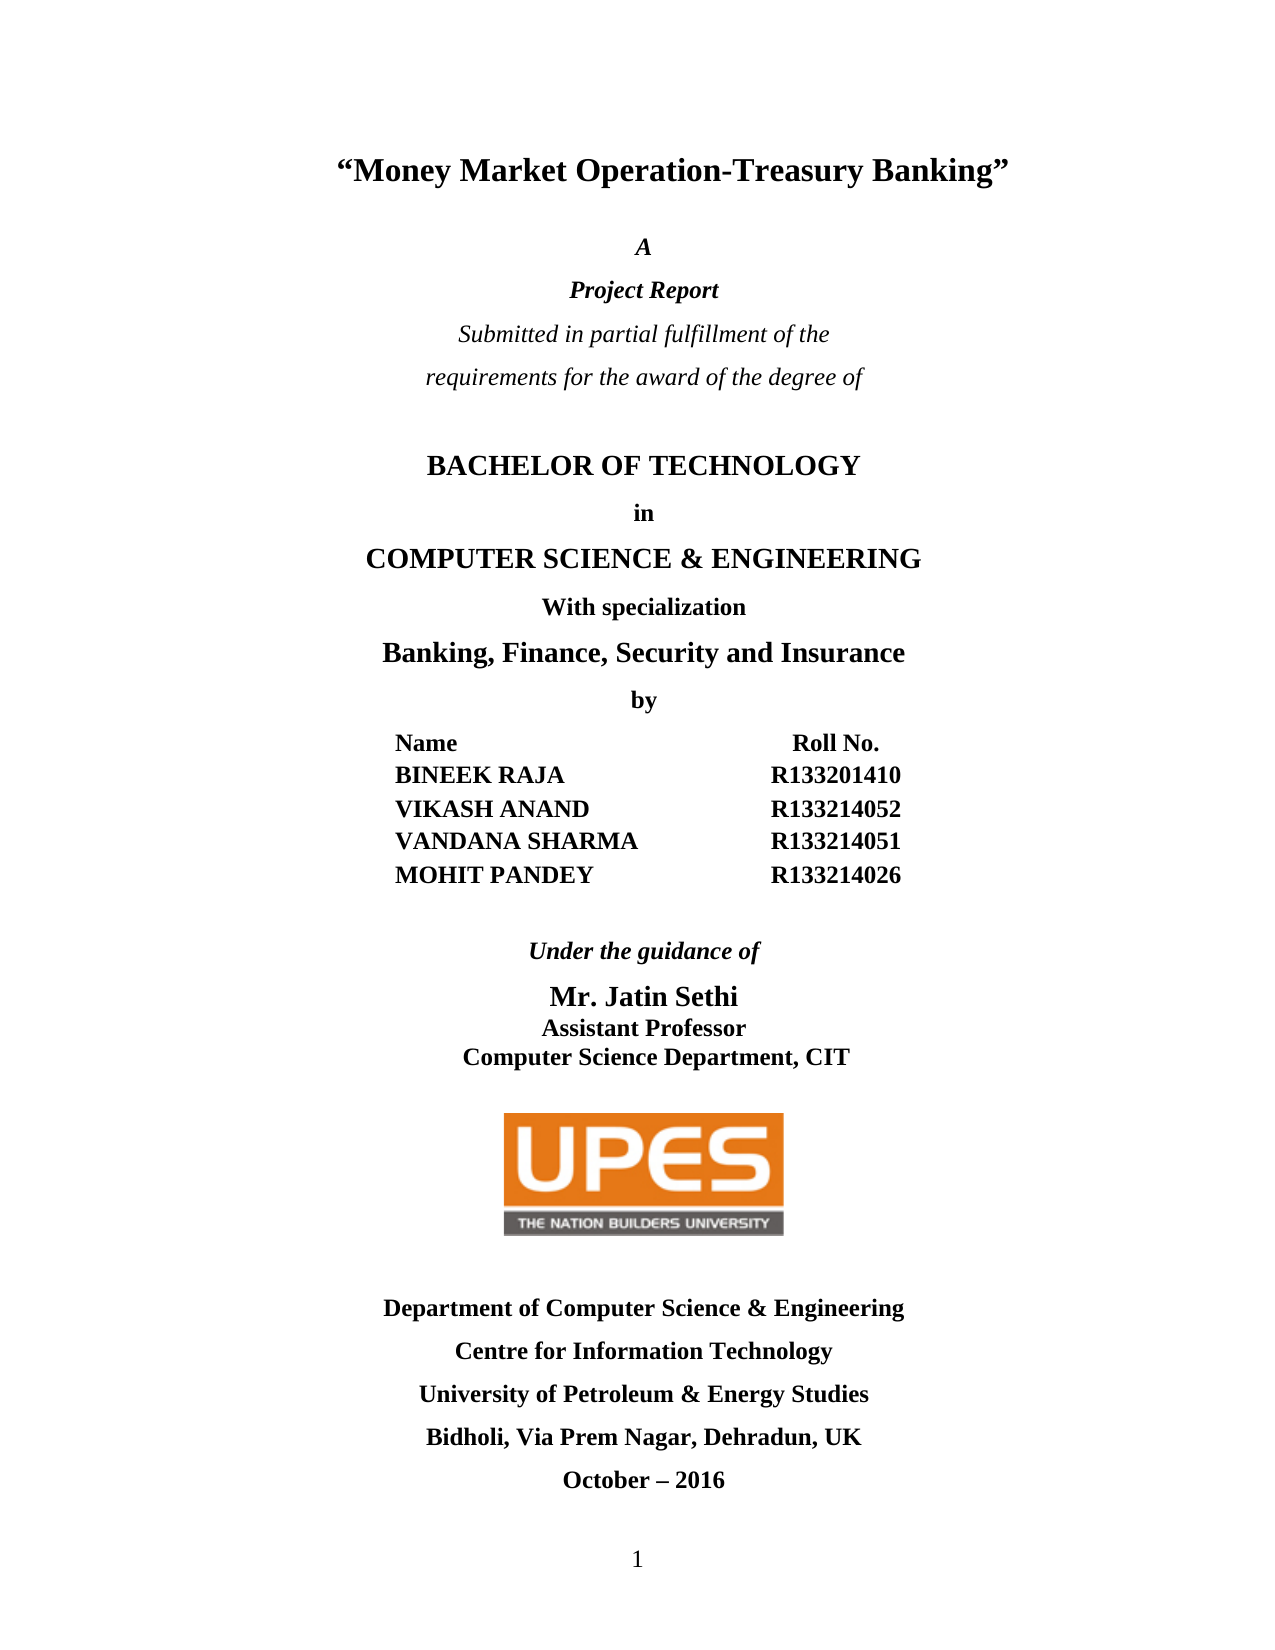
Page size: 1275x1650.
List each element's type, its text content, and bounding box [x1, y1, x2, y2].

text Under the guidance of [158, 936, 1129, 965]
text Submitted in partial fulfillment of the [158, 319, 1129, 347]
table_cell R133214052 [665, 794, 1007, 826]
table_header Roll No. [665, 729, 1007, 760]
table_cell R133214026 [665, 860, 1007, 893]
table_cell VIKASH ANAND [384, 794, 664, 826]
text University of Petroleum & Energy Studies [158, 1379, 1129, 1408]
text BACHELOR OF TECHNOLOGY [158, 448, 1129, 482]
text October – 2016 [158, 1466, 1129, 1494]
text by [158, 685, 1129, 714]
text Centre for Information Technology [158, 1336, 1129, 1365]
table_cell BINEEK RAJA [384, 760, 664, 794]
text Project Report [158, 276, 1129, 304]
picture [503, 1113, 784, 1236]
text Department of Computer Science & Engineering [158, 1293, 1129, 1322]
text A [158, 232, 1129, 261]
text Bidholi, Via Prem Nagar, Dehradun, UK [158, 1422, 1129, 1451]
text Banking, Finance, Security and Insurance [158, 635, 1129, 668]
table_cell R133214051 [665, 826, 1007, 860]
table_cell VANDANA SHARMA [384, 826, 664, 860]
text Mr. Jatin Sethi [158, 979, 1129, 1013]
table_header Name [384, 729, 664, 760]
text Assistant Professor [158, 1013, 1129, 1042]
text With specialization [158, 592, 1129, 621]
text “Money Market Operation-Treasury Banking” [158, 150, 1129, 188]
text requirements for the award of the degree of [158, 362, 1129, 391]
text Computer Science Department, CIT [158, 1042, 1129, 1071]
text COMPUTER SCIENCE & ENGINEERING [158, 542, 1129, 575]
table_cell R133201410 [665, 760, 1007, 794]
table_cell MOHIT PANDEY [384, 860, 664, 893]
text in [158, 498, 1129, 527]
